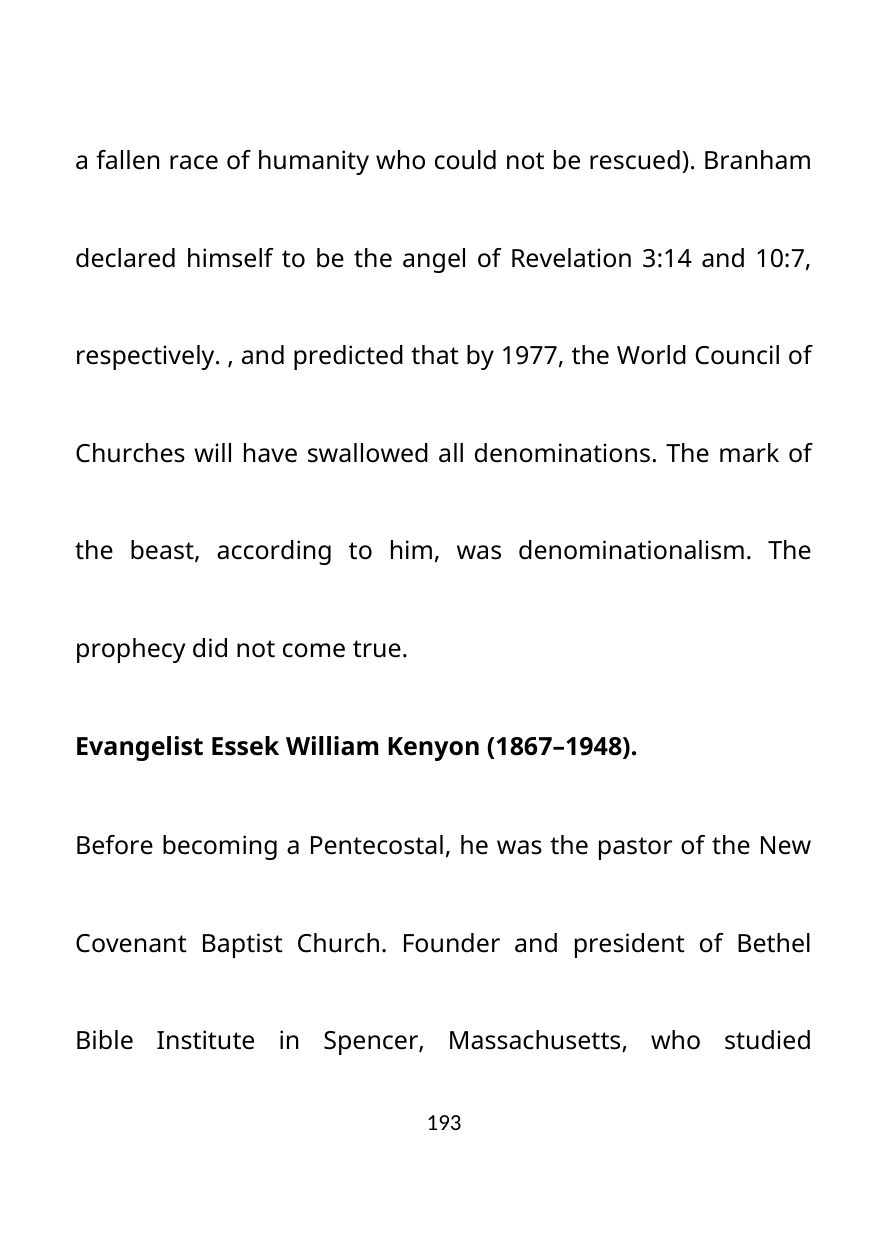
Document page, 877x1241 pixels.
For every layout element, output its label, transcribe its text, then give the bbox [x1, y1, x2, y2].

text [75, 812, 812, 1072]
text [75, 127, 812, 680]
text Evangelist Essek William Kenyon (1867–1948). [75, 714, 812, 779]
